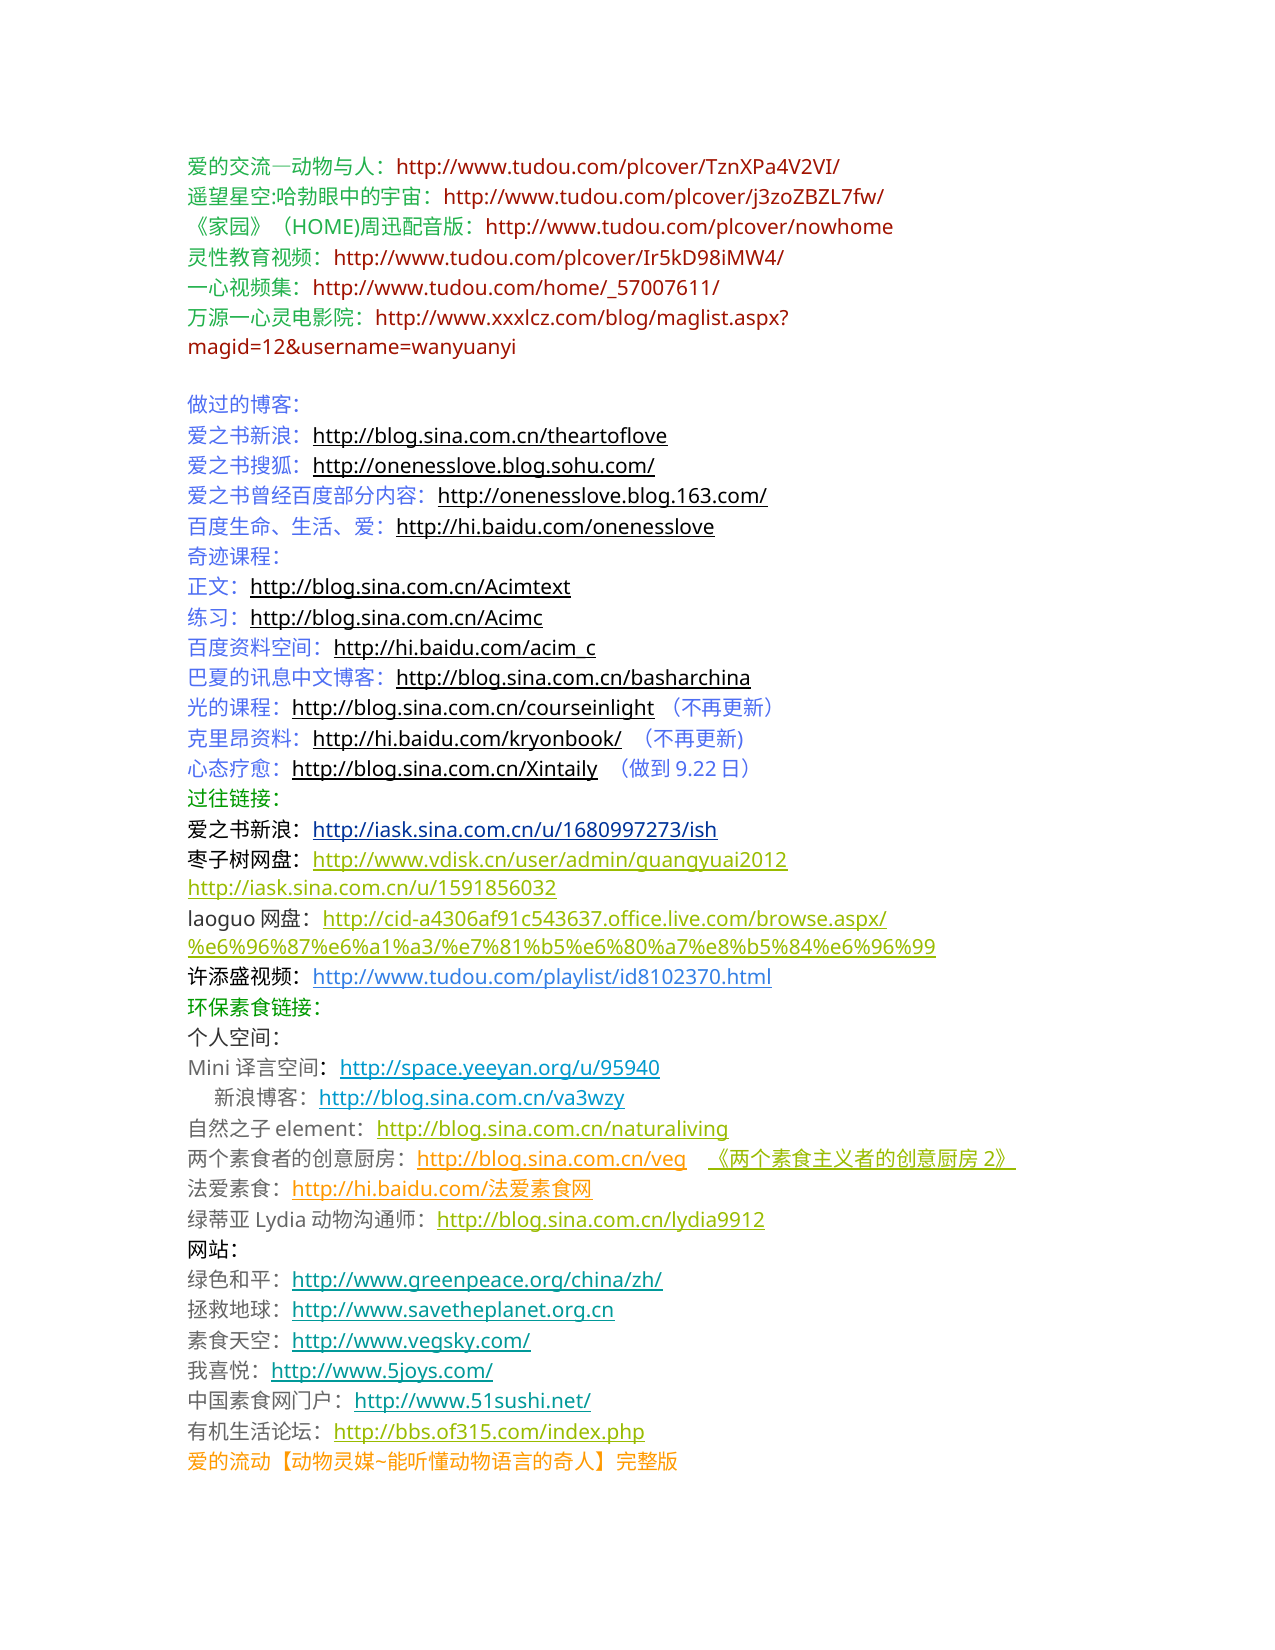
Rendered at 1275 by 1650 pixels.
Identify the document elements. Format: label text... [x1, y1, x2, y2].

text 巴夏的讯息中文博客：http://blog.sina.com.cn/basharchina [187, 661, 1087, 692]
text 光的课程：http://blog.sina.com.cn/courseinlight （不再更新） [187, 692, 1087, 722]
text 绿色和平：http://www.greenpeace.org/china/zh/ [187, 1263, 1087, 1294]
text 万源一心灵电影院：http://www.xxxlcz.com/blog/maglist.aspx?magid=12&username=wanyuanyi [187, 302, 1087, 360]
text 环保素食链接： [187, 991, 1087, 1021]
text 灵性教育视频：http://www.tudou.com/plcover/Ir5kD98iMW4/ [187, 241, 1087, 271]
text 做过的博客： [187, 389, 1087, 419]
text 过往链接： [187, 783, 1087, 813]
text 枣子树网盘：http://www.vdisk.cn/user/admin/guangyuai2012 [187, 843, 1087, 873]
text 自然之子element：http://blog.sina.com.cn/naturaliving [187, 1112, 1087, 1142]
text Mini 译言空间：http://space.yeeyan.org/u/95940 [187, 1051, 1087, 1082]
text 绿蒂亚 Lydia 动物沟通师：http://blog.sina.com.cn/lydia9912 [187, 1203, 1087, 1233]
text 爱之书新浪：http://iask.sina.com.cn/u/1680997273/ish [187, 813, 1087, 843]
text 许添盛视频：http://www.tudou.com/playlist/id8102370.html [187, 961, 1087, 991]
text 克里昂资料：http://hi.baidu.com/kryonbook/ （不再更新) [187, 722, 1087, 752]
text 一心视频集：http://www.tudou.com/home/_57007611/ [187, 271, 1087, 302]
text 中国素食网门户：http://www.51sushi.net/ [187, 1385, 1087, 1415]
text 心态疗愈：http://blog.sina.com.cn/Xintaily （做到9.22日） [187, 752, 1087, 783]
text 爱之书搜狐：http://onenesslove.blog.sohu.com/ [187, 449, 1087, 479]
text 个人空间： [187, 1021, 1087, 1051]
text 素食天空：http://www.vegsky.com/ [187, 1324, 1087, 1354]
text 遥望星空:哈勃眼中的宇宙：http://www.tudou.com/plcover/j3zoZBZL7fw/ [187, 180, 1087, 211]
text 《家园》（HOME)周迅配音版：http://www.tudou.com/plcover/nowhome [187, 211, 1087, 241]
text 爱之书曾经百度部分内容：http://onenesslove.blog.163.com/ [187, 479, 1087, 510]
text 正文：http://blog.sina.com.cn/Acimtext [187, 570, 1087, 601]
text 爱的交流—动物与人：http://www.tudou.com/plcover/TznXPa4V2VI/ [187, 150, 1087, 180]
text 法爱素食：http://hi.baidu.com/法爱素食网 [187, 1173, 1087, 1203]
text 新浪博客：http://blog.sina.com.cn/va3wzy [187, 1082, 1087, 1112]
text 两个素食者的创意厨房：http://blog.sina.com.cn/veg 《两个素食主义者的创意厨房2》 [187, 1142, 1087, 1173]
text 网站： [187, 1233, 1087, 1263]
text 我喜悦：http://www.5joys.com/ [187, 1354, 1087, 1385]
text http://iask.sina.com.cn/u/1591856032 [187, 873, 1087, 902]
text 爱的流动【动物灵媒~能听懂动物语言的奇人】完整版 [187, 1445, 1087, 1476]
text 练习：http://blog.sina.com.cn/Acimc [187, 601, 1087, 631]
text 爱之书新浪：http://blog.sina.com.cn/theartoflove [187, 419, 1087, 449]
text 百度生命、生活、爱：http://hi.baidu.com/onenesslove [187, 510, 1087, 540]
text 百度资料空间：http://hi.baidu.com/acim_c [187, 631, 1087, 661]
text 拯救地球：http://www.savetheplanet.org.cn [187, 1294, 1087, 1324]
text laoguo网盘：http://cid-a4306af91c543637.office.live.com/browse.aspx/%e6%96%87%e6%a1%a3/%e7%81%b5%e6%80%a7%e8%b5%84%e6%96%99 [187, 902, 1087, 961]
text 有机生活论坛：http://bbs.of315.com/index.php [187, 1415, 1087, 1445]
text 奇迹课程： [187, 540, 1087, 570]
